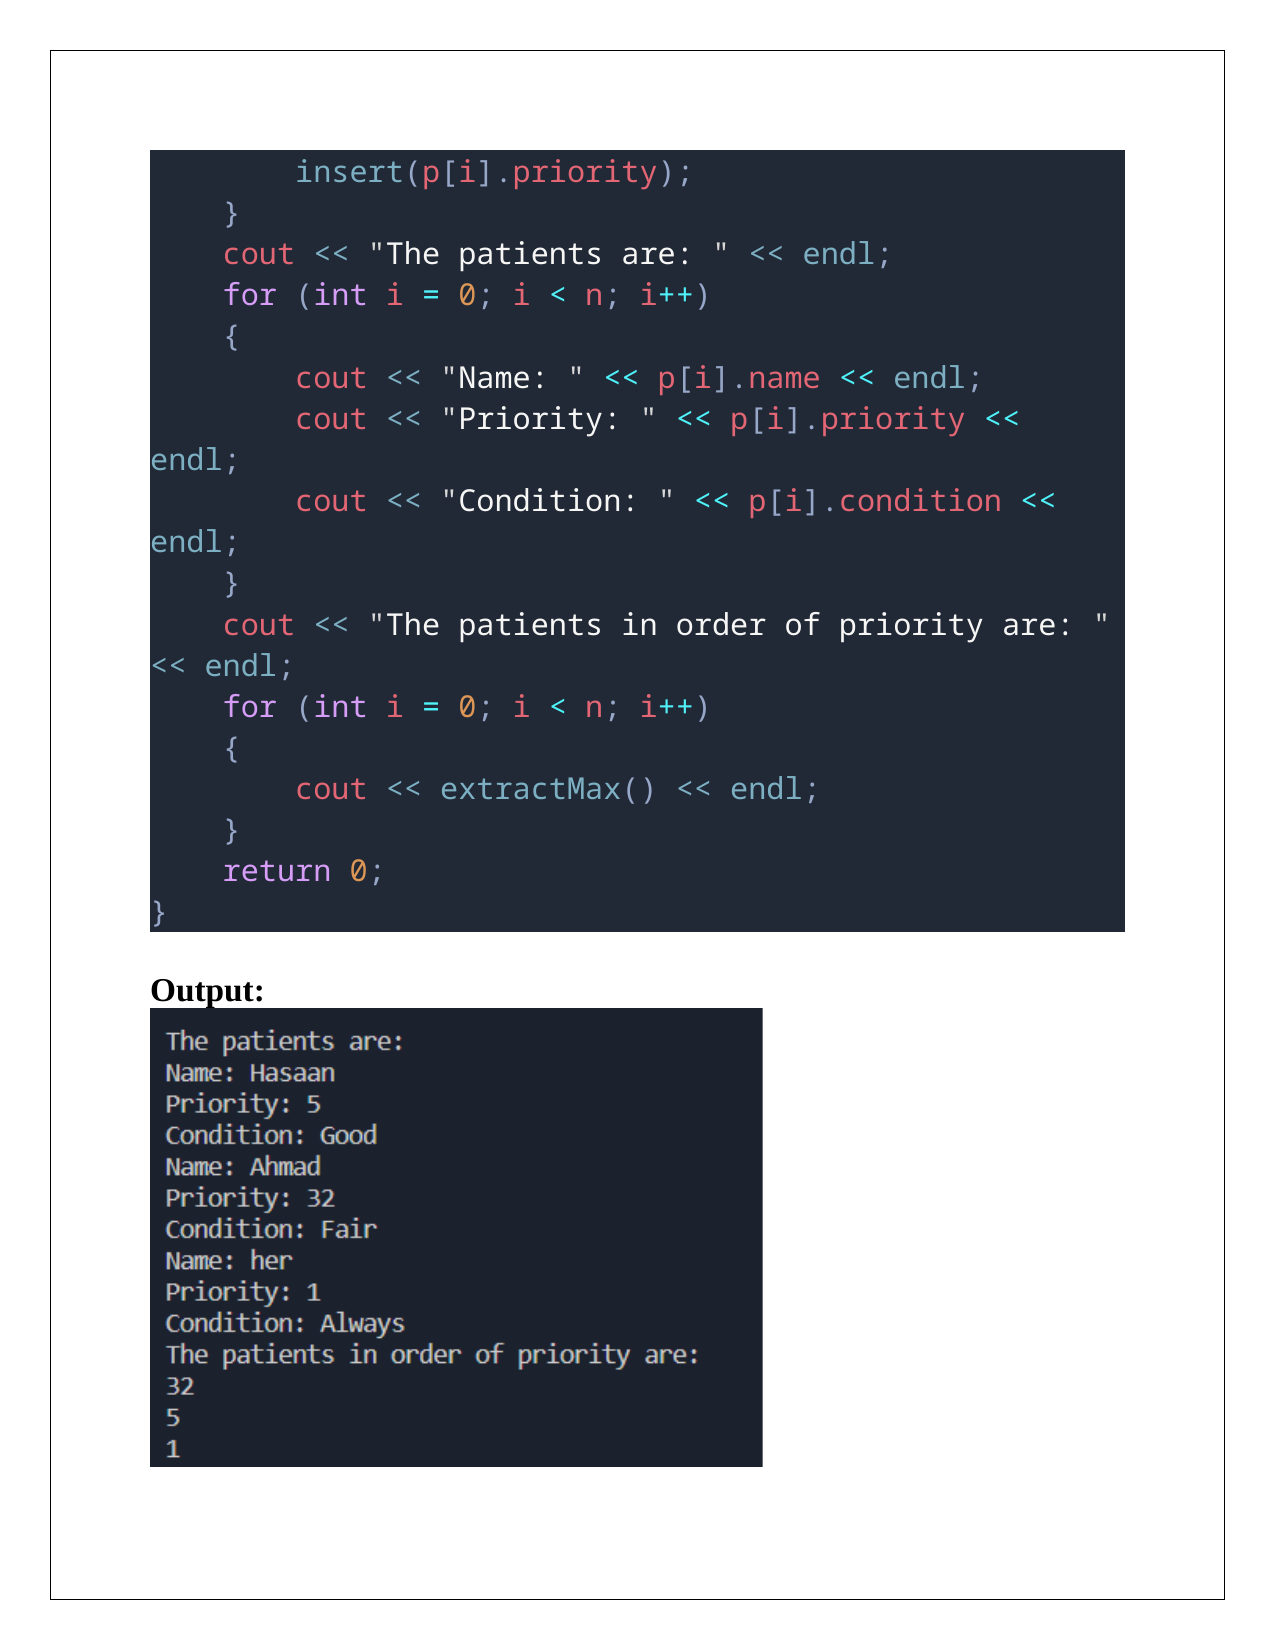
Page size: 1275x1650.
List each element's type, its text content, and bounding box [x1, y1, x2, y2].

text for (int i = 0; i < n; i++) [150, 273, 1125, 314]
text } [150, 561, 1125, 603]
text cout << "The patients in order of priority are: " << endl; [150, 603, 1125, 685]
text return 0; [150, 849, 1125, 891]
text { [150, 726, 1125, 767]
text { [150, 314, 1125, 356]
picture [150, 1008, 763, 1467]
text } [150, 891, 1125, 932]
text cout << extractMax() << endl; [150, 767, 1125, 808]
text for (int i = 0; i < n; i++) [150, 685, 1125, 726]
text } [150, 191, 1125, 232]
text cout << "The patients are: " << endl; [150, 232, 1125, 273]
text cout << "Name: " << p[i].name << endl; [150, 356, 1125, 397]
text } [150, 808, 1125, 849]
text cout << "Priority: " << p[i].priority << endl; [150, 397, 1125, 479]
text insert(p[i].priority); [150, 150, 1125, 191]
text Output: [150, 970, 1125, 1008]
text cout << "Condition: " << p[i].condition << endl; [150, 479, 1125, 561]
